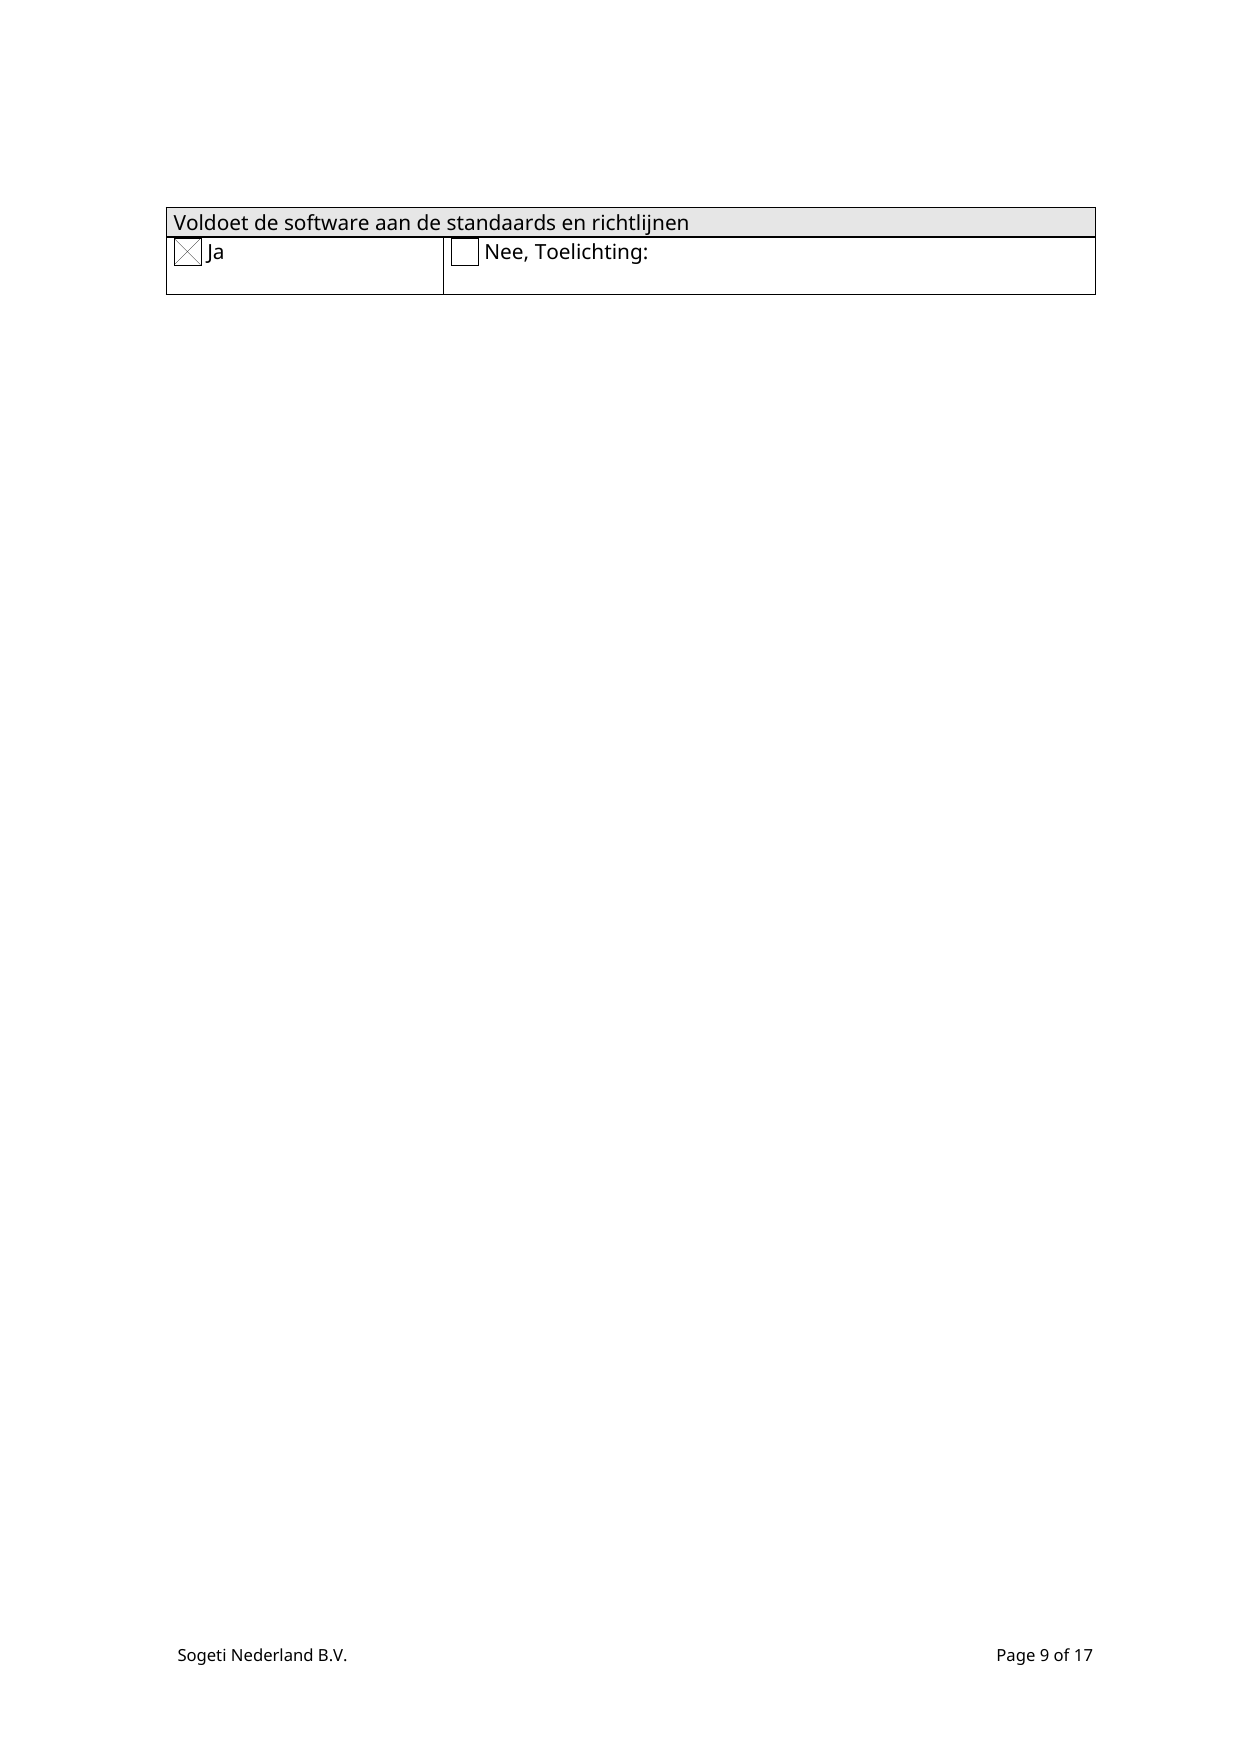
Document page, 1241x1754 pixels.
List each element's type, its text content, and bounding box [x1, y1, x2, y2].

table_cell Ja [167, 238, 443, 294]
table_cell Nee, Toelichting: [444, 238, 1095, 294]
table_header Voldoet de software aan de standaards en richtlijnen [167, 208, 1095, 236]
